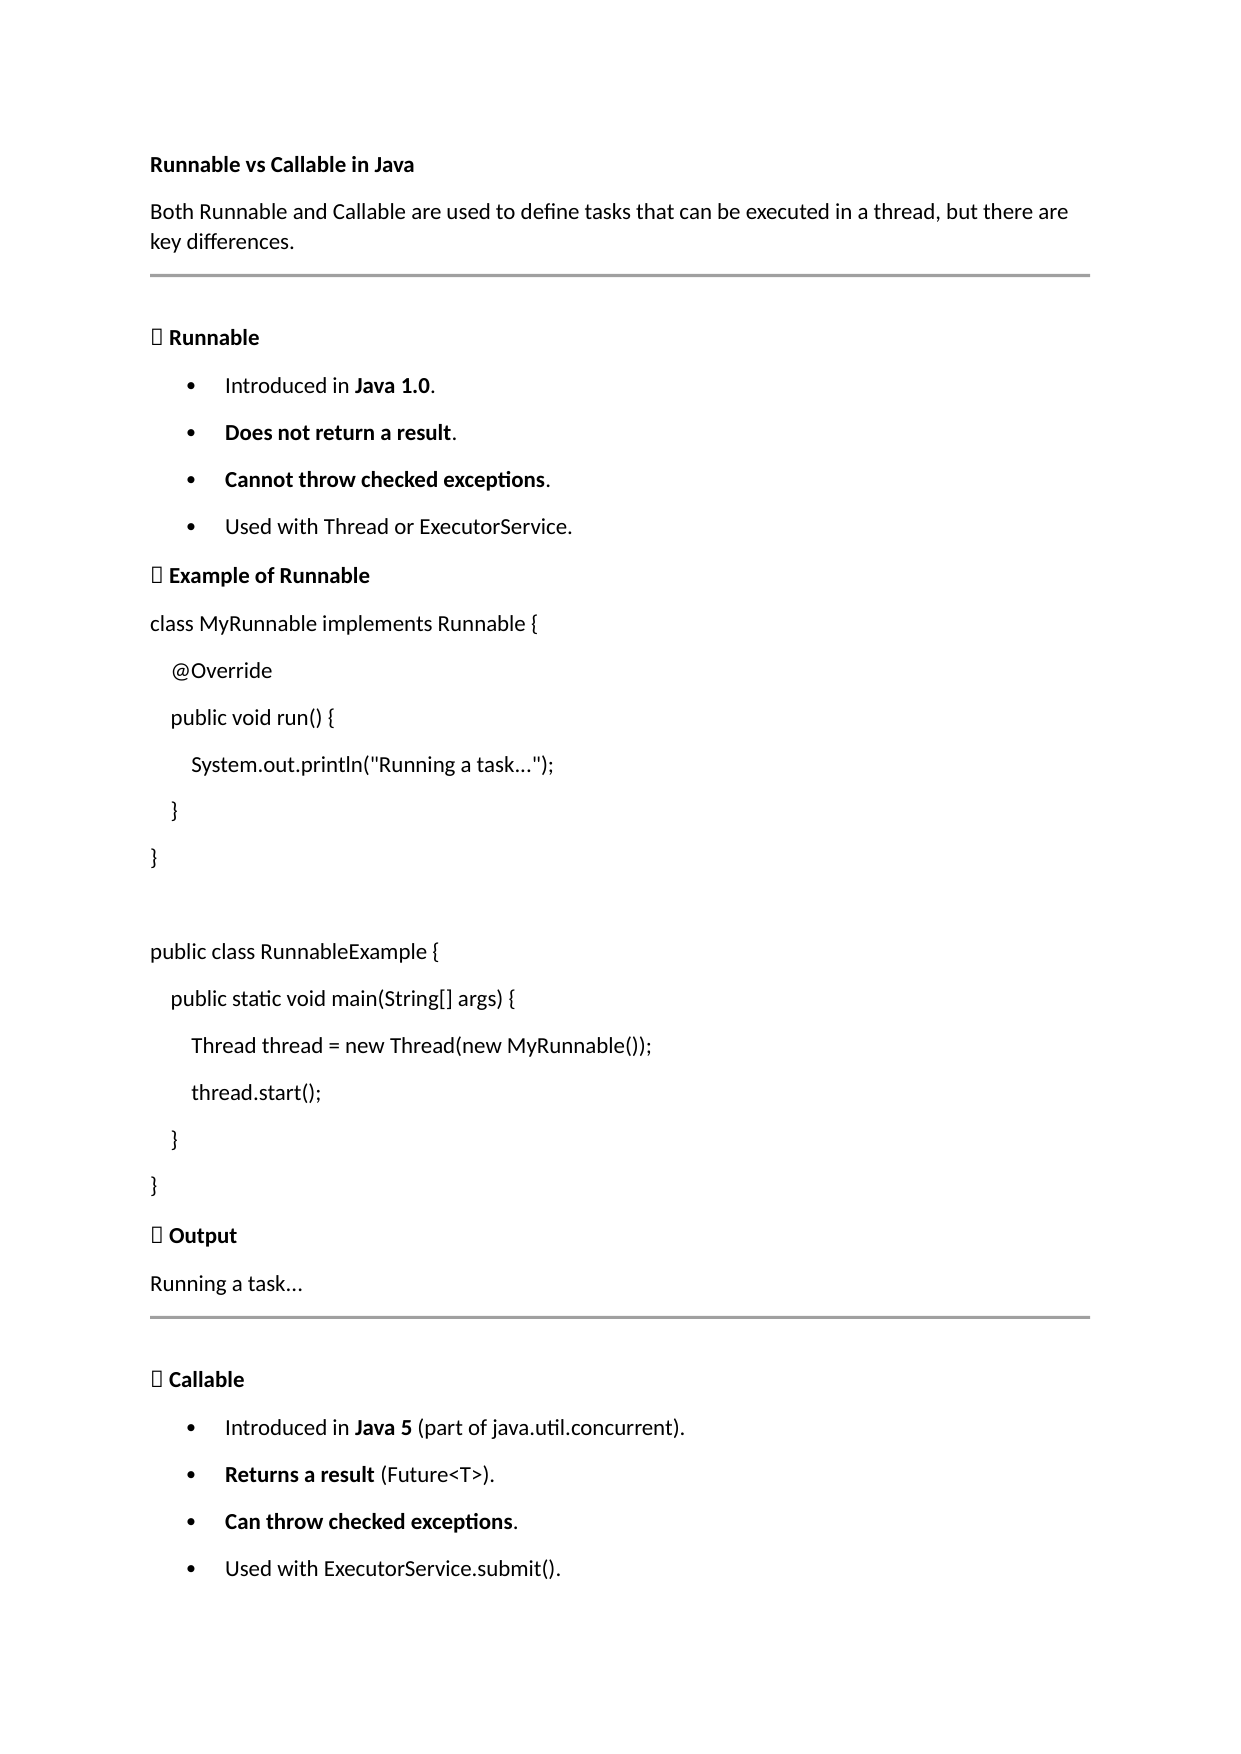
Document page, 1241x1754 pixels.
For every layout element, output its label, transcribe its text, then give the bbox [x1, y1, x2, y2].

text thread.start(); [150, 1078, 1090, 1106]
text } [150, 1172, 1090, 1200]
list Introduced in Java 1.0. [187, 371, 1090, 399]
text @Override [150, 656, 1090, 684]
list Used with ExecutorService.submit(). [187, 1554, 1090, 1582]
text } [150, 797, 1090, 825]
text 🔹 Example of Runnable [150, 559, 1090, 590]
text ✅ Runnable [150, 321, 1090, 352]
list Introduced in Java 5 (part of java.util.concurrent). [187, 1413, 1090, 1441]
text } [150, 843, 1090, 872]
text Running a task... [150, 1269, 1090, 1297]
text public class RunnableExample { [150, 937, 1090, 965]
list Returns a result (Future<T>). [187, 1460, 1090, 1488]
list Does not return a result. [187, 418, 1090, 446]
text 🔹 Output [150, 1218, 1090, 1250]
text Thread thread = new Thread(new MyRunnable()); [150, 1031, 1090, 1059]
text } [150, 1125, 1090, 1153]
text public static void main(String[] args) { [150, 984, 1090, 1012]
list Cannot throw checked exceptions. [187, 465, 1090, 493]
text class MyRunnable implements Runnable { [150, 609, 1090, 637]
text public void run() { [150, 703, 1090, 731]
list Can throw checked exceptions. [187, 1507, 1090, 1535]
text ✅ Callable [150, 1363, 1090, 1394]
text Runnable vs Callable in Java [150, 150, 1090, 178]
text Both Runnable and Callable are used to define tasks that can be executed in a thread, but there are key differences. [150, 197, 1090, 255]
text System.out.println("Running a task..."); [150, 750, 1090, 778]
list Used with Thread or ExecutorService. [187, 512, 1090, 540]
